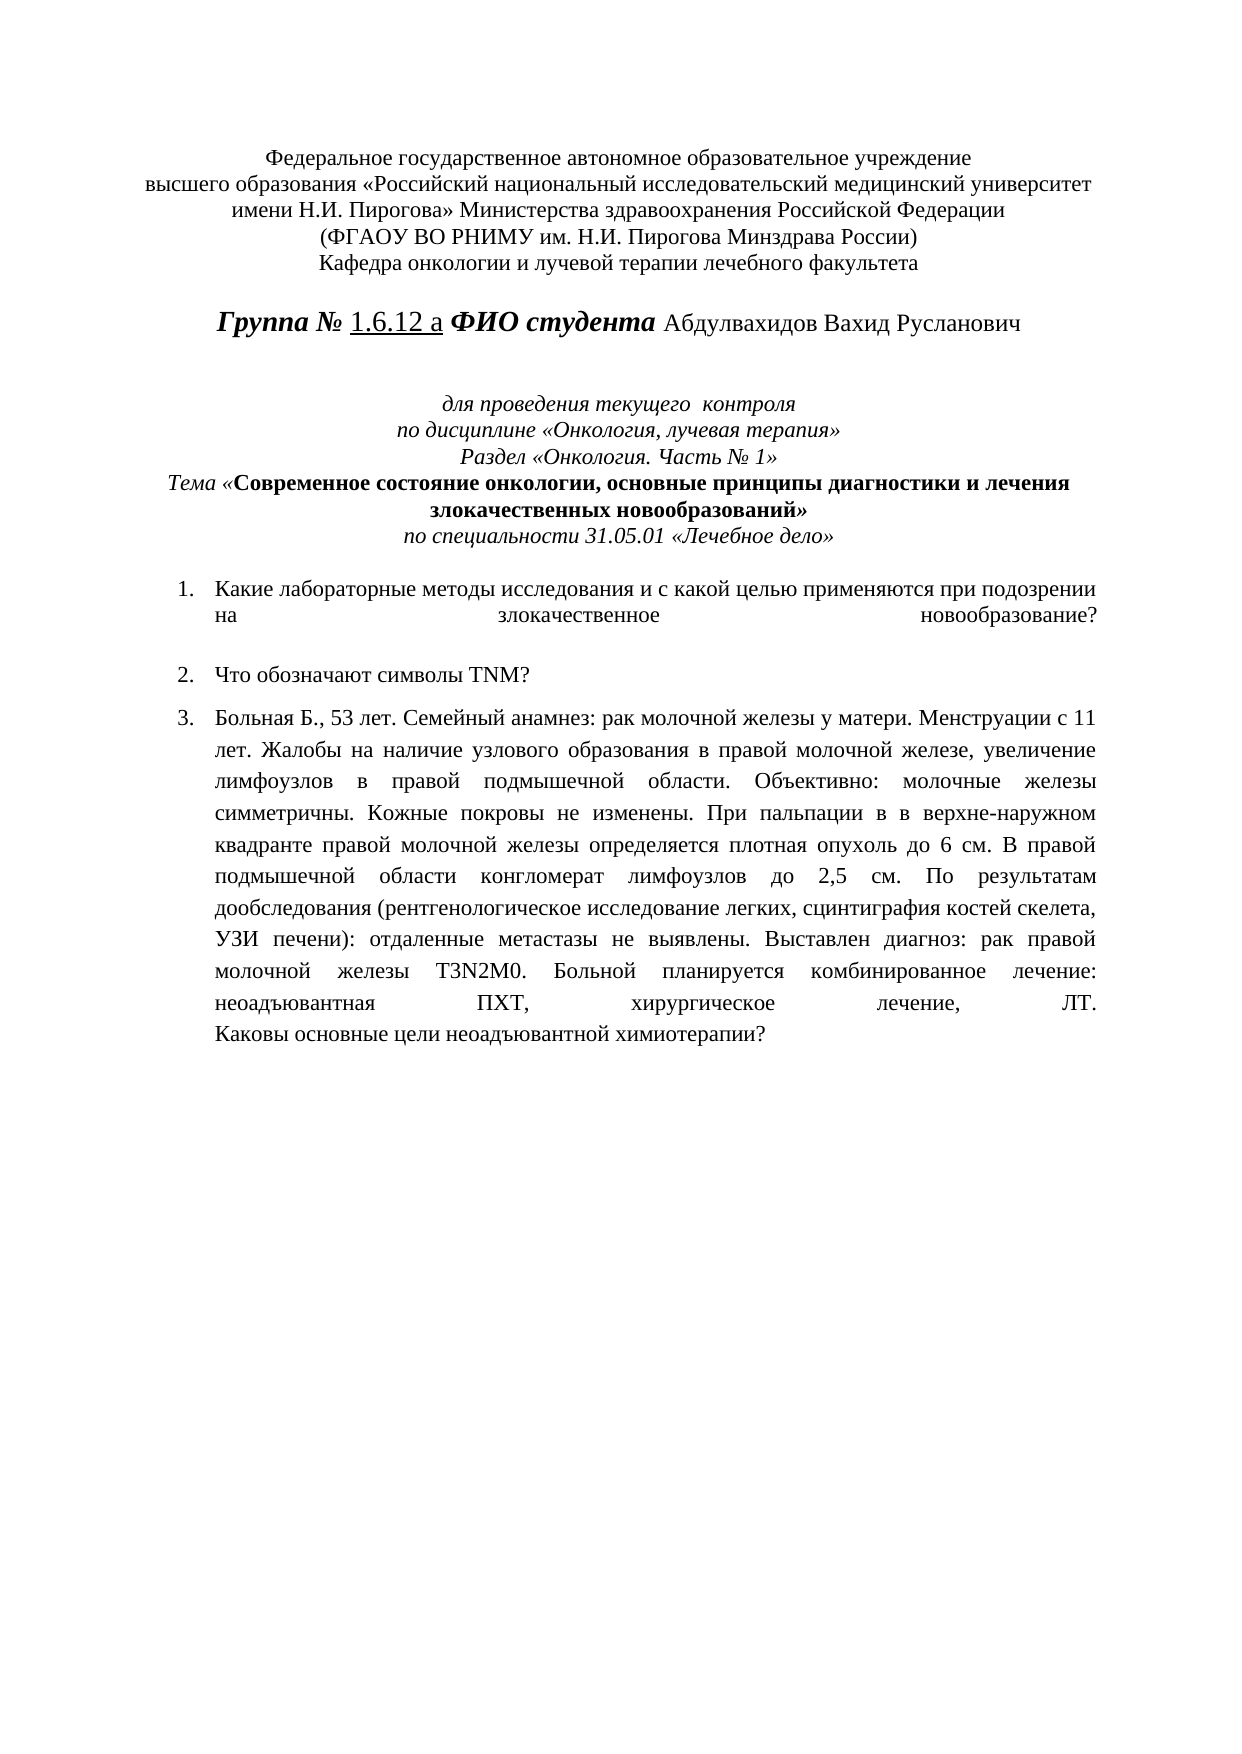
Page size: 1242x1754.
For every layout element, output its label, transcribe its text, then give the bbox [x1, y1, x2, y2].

list Что обозначают символы TNM? [177, 661, 1098, 688]
text по дисциплине «Онкология, лучевая терапия» [139, 417, 1098, 443]
text имени Н.И. Пирогова» Министерства здравоохранения Российской Федерации [139, 196, 1098, 223]
text по специальности 31.05.01 «Лечебное дело» [139, 522, 1098, 548]
list Какие лабораторные методы исследования и с какой целью применяются при подозрении на злокачественное новообразование? [177, 575, 1098, 661]
text Кафедра онкологии и лучевой терапии лечебного факультета [139, 249, 1098, 276]
text Раздел «Онкология. Часть № 1» [139, 443, 1098, 469]
text Федеральное государственное автономное образовательное учреждение [139, 144, 1098, 170]
list Больная Б., 53 лет. Семейный анамнез: рак молочной железы у матери. Менструации с 11 лет. Жалобы на наличие узлового образования в правой молочной железе, увеличение лимфоузлов в правой подмышечной области. Объективно: молочные железы симметричны. Кожные покровы не изменены. При пальпации в в верхне-наружном квадранте правой молочной железы определяется плотная опухоль до 6 см. В правой подмышечной области конгломерат лимфоузлов до 2,5 см. По результатам дообследования (рентгенологическое исследование легких, сцинтиграфия костей скелета, УЗИ печени): отдаленные метастазы не выявлены. Выставлен диагноз: рак правой молочной железы T3N2M0. Больной планируется комбинированное лечение: неоадъювантная ПХТ, хирургическое лечение, ЛТ. Каковы основные цели неоадъювантной химиотерапии? [177, 704, 1098, 1046]
text для проведения текущего контроля [139, 390, 1098, 417]
text Группа № 1.6.12 а ФИО студента Абдулвахидов Вахид Русланович [139, 304, 1098, 337]
text Тема «Современное состояние онкологии, основные принципы диагностики и лечения злокачественных новообразований» [139, 469, 1098, 522]
text (ФГАОУ ВО РНИМУ им. Н.И. Пирогова Минздрава России) [139, 223, 1098, 249]
text высшего образования «Российский национальный исследовательский медицинский университет [139, 170, 1098, 196]
